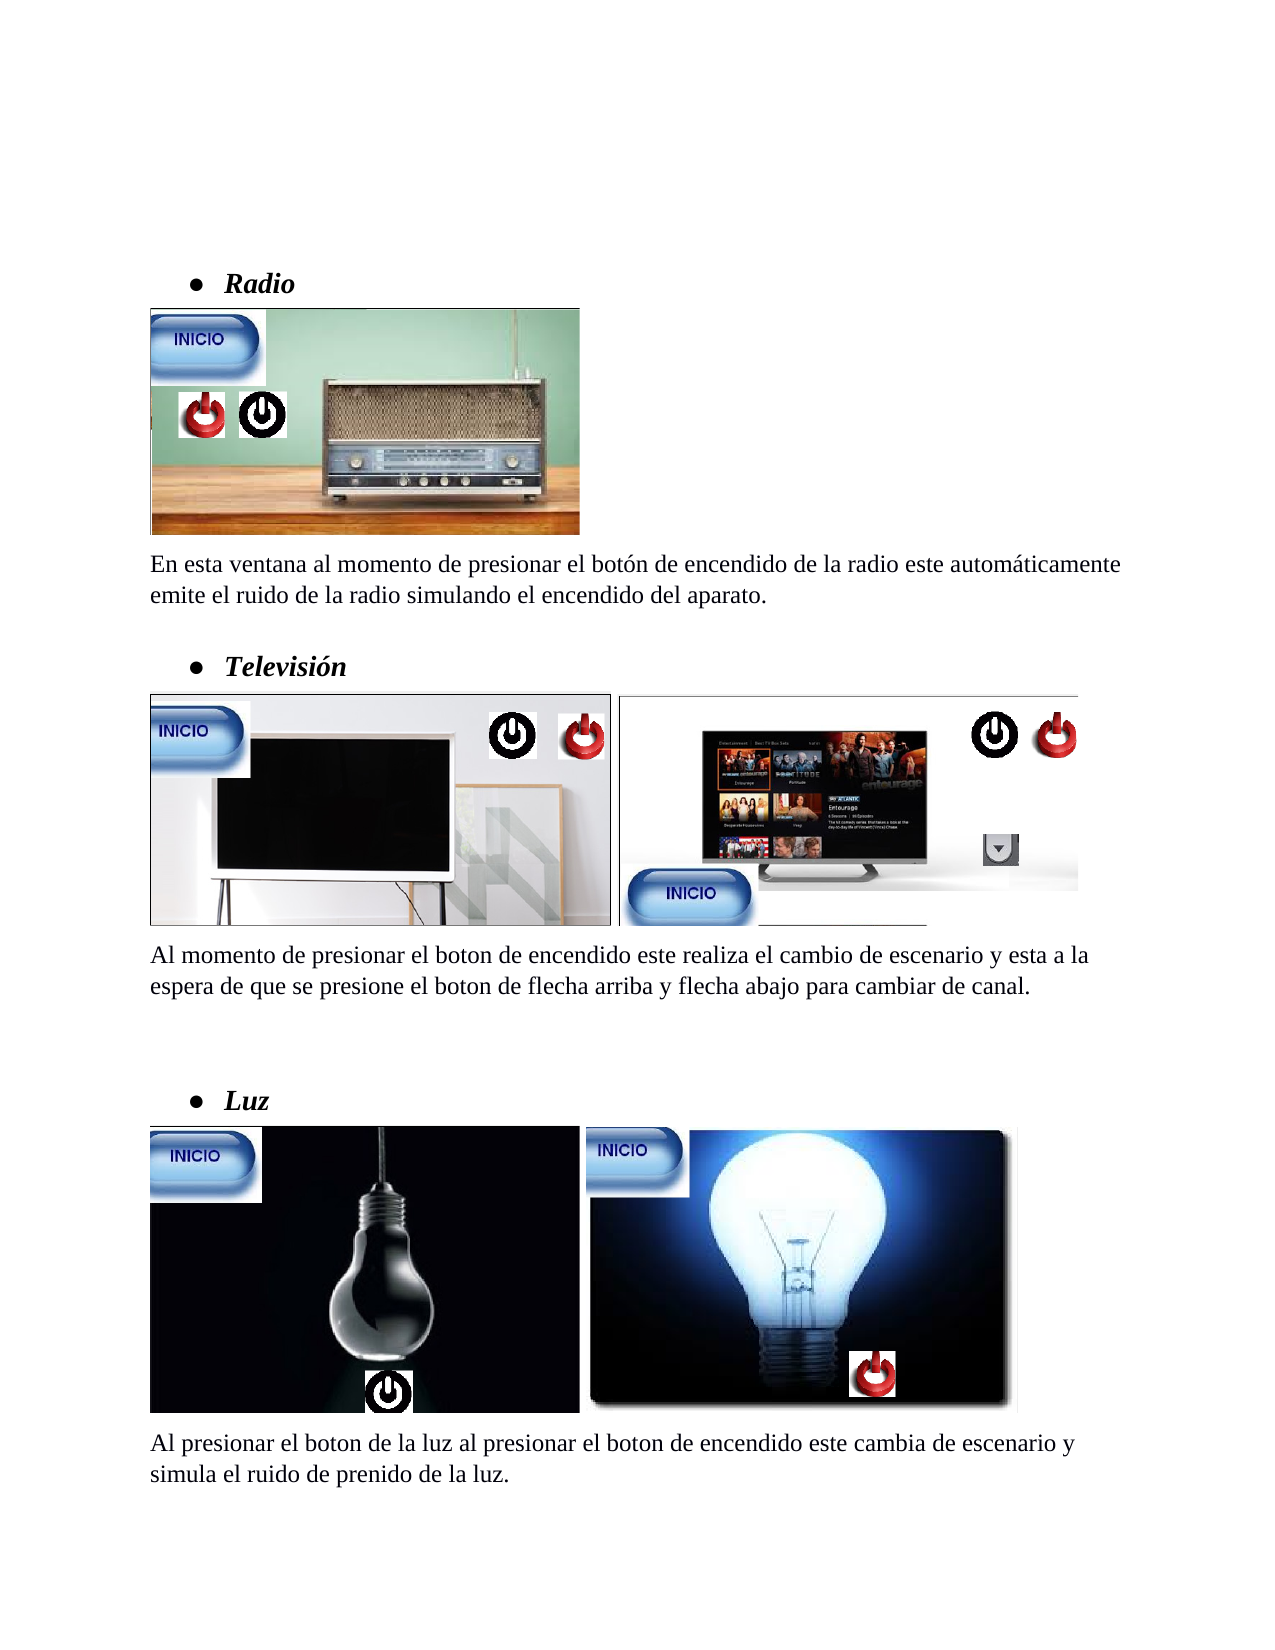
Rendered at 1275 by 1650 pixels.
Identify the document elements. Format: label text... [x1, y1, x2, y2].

list Radio [187, 266, 1125, 300]
picture [150, 691, 611, 926]
list Luz [187, 1083, 1125, 1117]
text Al presionar el boton de la luz al presionar el boton de encendido este cambia de escenario y simula el ruido de prenido de la luz. [150, 1428, 1125, 1487]
text En esta ventana al momento de presionar el botón de encendido de la radio este automáticamente emite el ruido de la radio simulando el encendido del aparato. [150, 549, 1125, 609]
picture [150, 1125, 580, 1413]
text Al momento de presionar el boton de encendido este realiza el cambio de escenario y esta a la espera de que se presione el boton de flecha arriba y flecha abajo para cambiar de canal. [150, 940, 1125, 1000]
picture [586, 1127, 1018, 1413]
picture [617, 694, 1079, 926]
list Televisión [187, 649, 1125, 683]
picture [150, 308, 580, 535]
